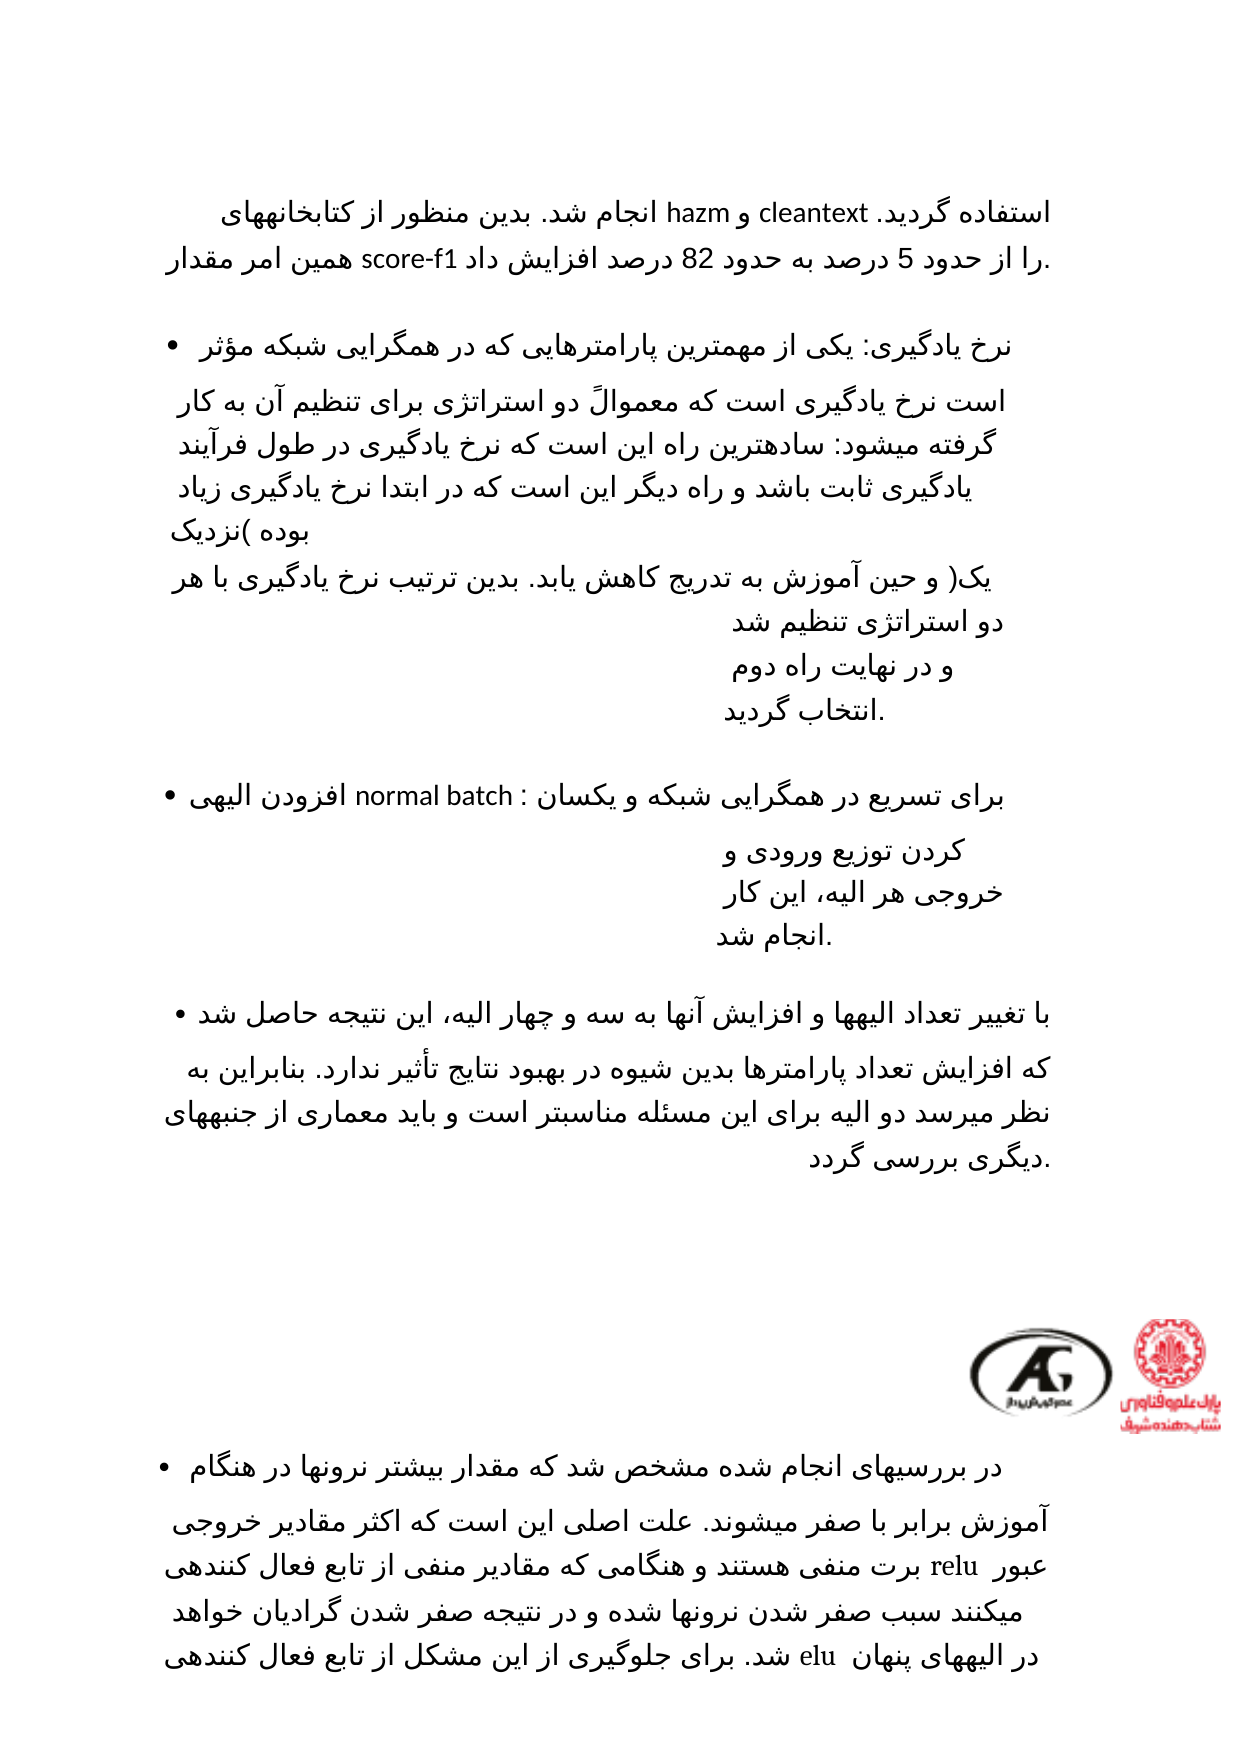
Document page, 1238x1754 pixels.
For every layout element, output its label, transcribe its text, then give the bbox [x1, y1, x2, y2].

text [155, 1433, 1051, 1672]
text ∙ نرخ یادگیری: یکی از مهمترین پارامترهایی که در همگرایی شبکه مؤثر است نرخ یادگیری است که معموالً دو استراتژی برای تنظیم آن به کار گرفته میشود: سادهترین راه این است که نرخ یادگیری در طول فرآیند یادگیری ثابت باشد و راه دیگر این است که در ابتدا نرخ یادگیری زیاد بوده )نزدیک [162, 308, 1051, 547]
picture [958, 1312, 1221, 1434]
text یک( و حین آموزش به تدریج کاهش یابد. بدین ترتیب نرخ یادگیری با هر دو استراتژی تنظیم شد و در نهایت راه دوم انتخاب گردید. [164, 560, 1015, 726]
text ∙ افزودن الیهی normal batch :برای تسریع در همگرایی شبکه و یکسان کردن توزیع ورودی و خروجی هر الیه، این کار انجام شد. [160, 758, 1051, 951]
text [159, 194, 1051, 276]
text ∙ با تغییر تعداد الیهها و افزایش آنها به سه و چهار الیه، این نتیجه حاصل شد که افزایش تعداد پارامترها بدین شیوه در بهبود نتایج تأثیر ندارد. بنابراین به نظر میرسد دو الیه برای این مسئله مناسبتر است و باید معماری از جنبههای دیگری بررسی گردد. [161, 981, 1051, 1173]
